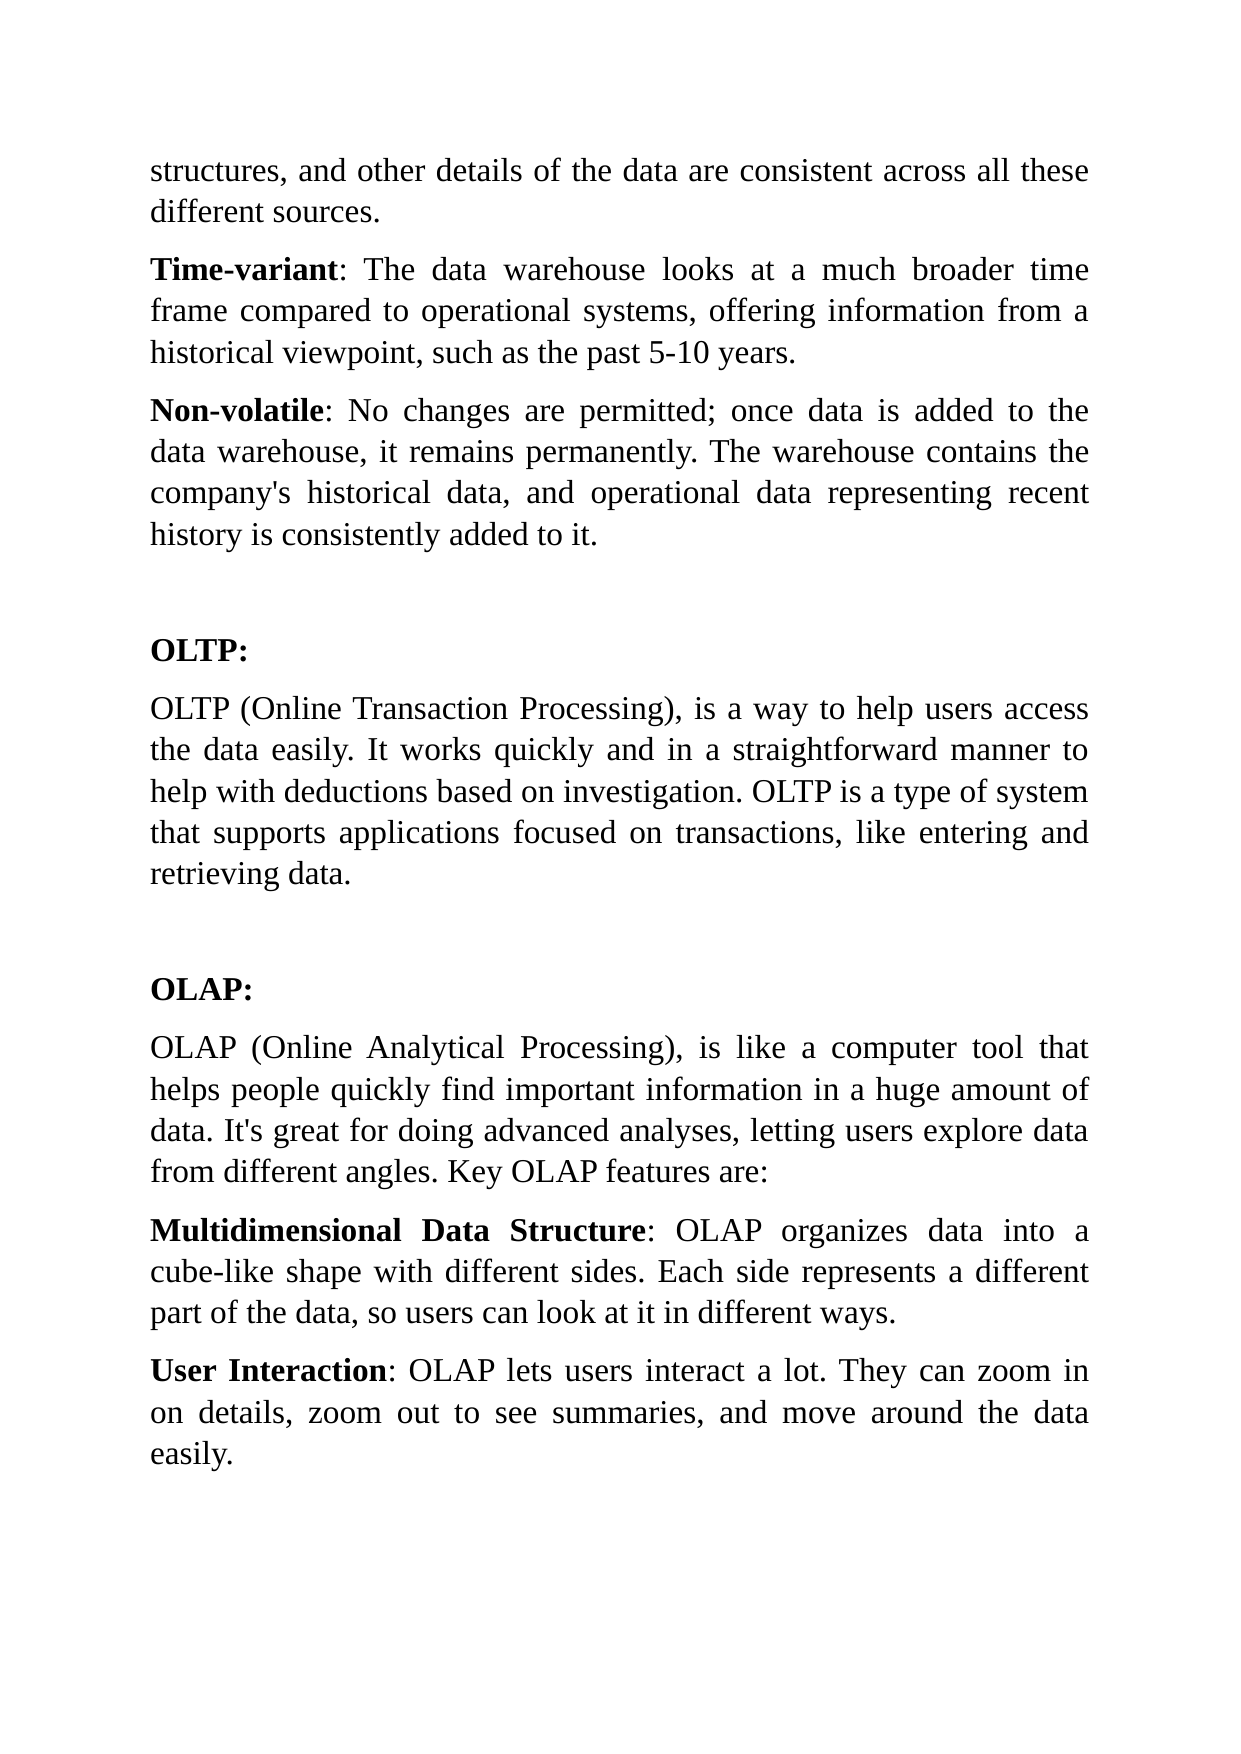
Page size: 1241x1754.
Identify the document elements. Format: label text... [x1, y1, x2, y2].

text Time-variant: The data warehouse looks at a much broader time frame compared to operational systems, offering information from a historical viewpoint, such as the past 5-10 years. [150, 249, 1090, 370]
text OLTP: [150, 630, 1090, 668]
text Non-volatile: No changes are permitted; once data is added to the data warehouse, it remains permanently. The warehouse contains the company's historical data, and operational data representing recent history is consistently added to it. [150, 390, 1090, 552]
text OLTP (Online Transaction Processing), is a way to help users access the data easily. It works quickly and in a straightforward manner to help with deductions based on investigation. OLTP is a type of system that supports applications focused on transactions, like entering and retrieving data. [150, 688, 1090, 892]
text OLAP: [150, 970, 1090, 1008]
text User Interaction: OLAP lets users interact a lot. They can zoom in on details, zoom out to see summaries, and move around the data easily. [150, 1351, 1090, 1472]
text OLAP (Online Analytical Processing), is like a computer tool that helps people quickly find important information in a huge amount of data. It's great for doing advanced analyses, letting users explore data from different angles. Key OLAP features are: [150, 1028, 1090, 1190]
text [150, 150, 1090, 230]
text Multidimensional Data Structure: OLAP organizes data into a cube-like shape with different sides. Each side represents a different part of the data, so users can look at it in different ways. [150, 1210, 1090, 1331]
